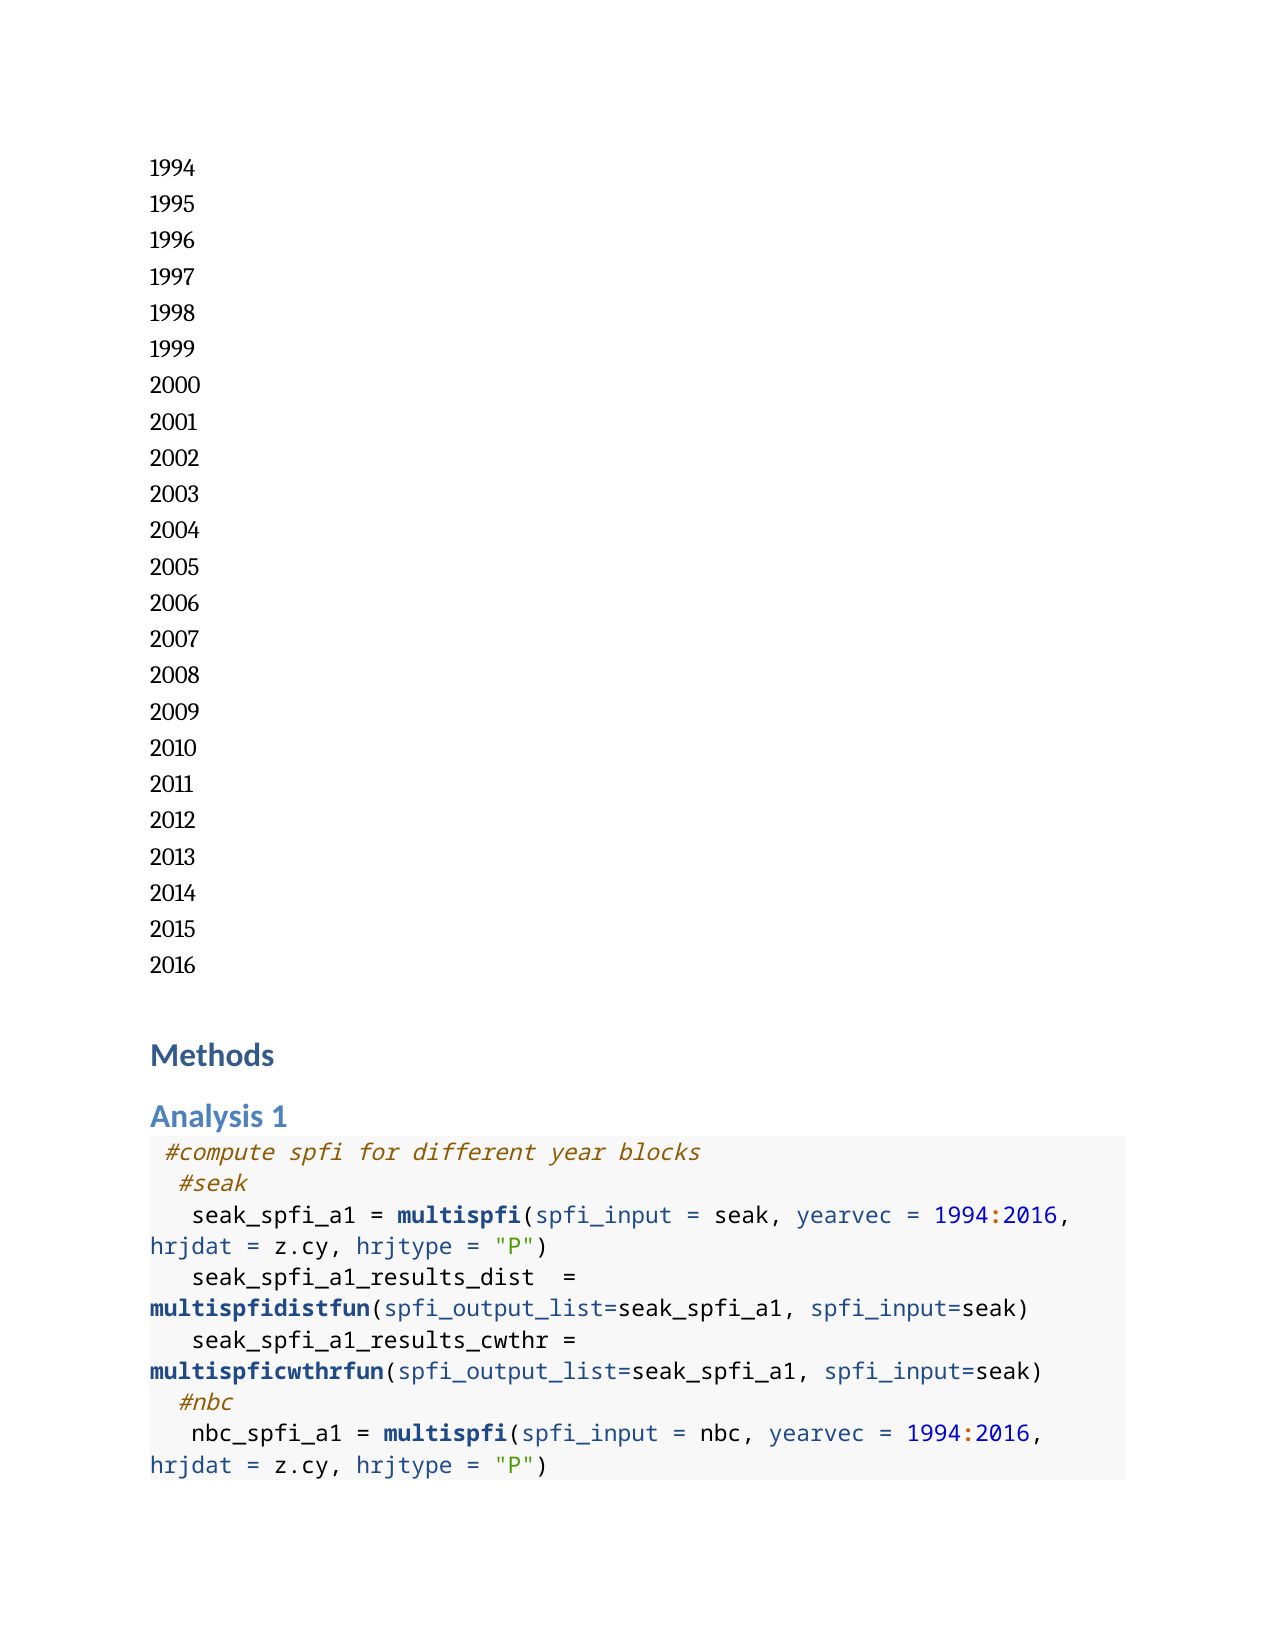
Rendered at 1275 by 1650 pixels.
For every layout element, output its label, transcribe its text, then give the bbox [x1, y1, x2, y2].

table_cell 2001 [139, 404, 1275, 440]
table_cell 1999 [139, 331, 1275, 367]
table_cell 2008 [139, 658, 1275, 694]
table_cell 2003 [139, 476, 1275, 512]
table_cell 2010 [139, 730, 1275, 766]
table_cell 1994 [139, 150, 1275, 186]
table_cell 2014 [139, 875, 1275, 911]
table_cell 2002 [139, 440, 1275, 476]
subtitle Analysis 1 [150, 1095, 1125, 1136]
table_cell 1996 [139, 223, 1275, 259]
table_cell 2006 [139, 585, 1275, 621]
table_cell 2007 [139, 621, 1275, 657]
table_cell 2004 [139, 513, 1275, 549]
table_cell 2015 [139, 911, 1275, 947]
table_cell 1998 [139, 295, 1275, 331]
table_cell 2011 [139, 766, 1275, 802]
table_cell 2005 [139, 549, 1275, 585]
table_cell 1995 [139, 186, 1275, 222]
table_cell 2009 [139, 694, 1275, 730]
table_cell 2000 [139, 368, 1275, 404]
table_cell 1997 [139, 259, 1275, 295]
subtitle Methods [150, 1034, 1125, 1074]
table_cell 2016 [139, 948, 1275, 984]
table_cell 2012 [139, 803, 1275, 839]
table_cell 2013 [139, 839, 1275, 875]
